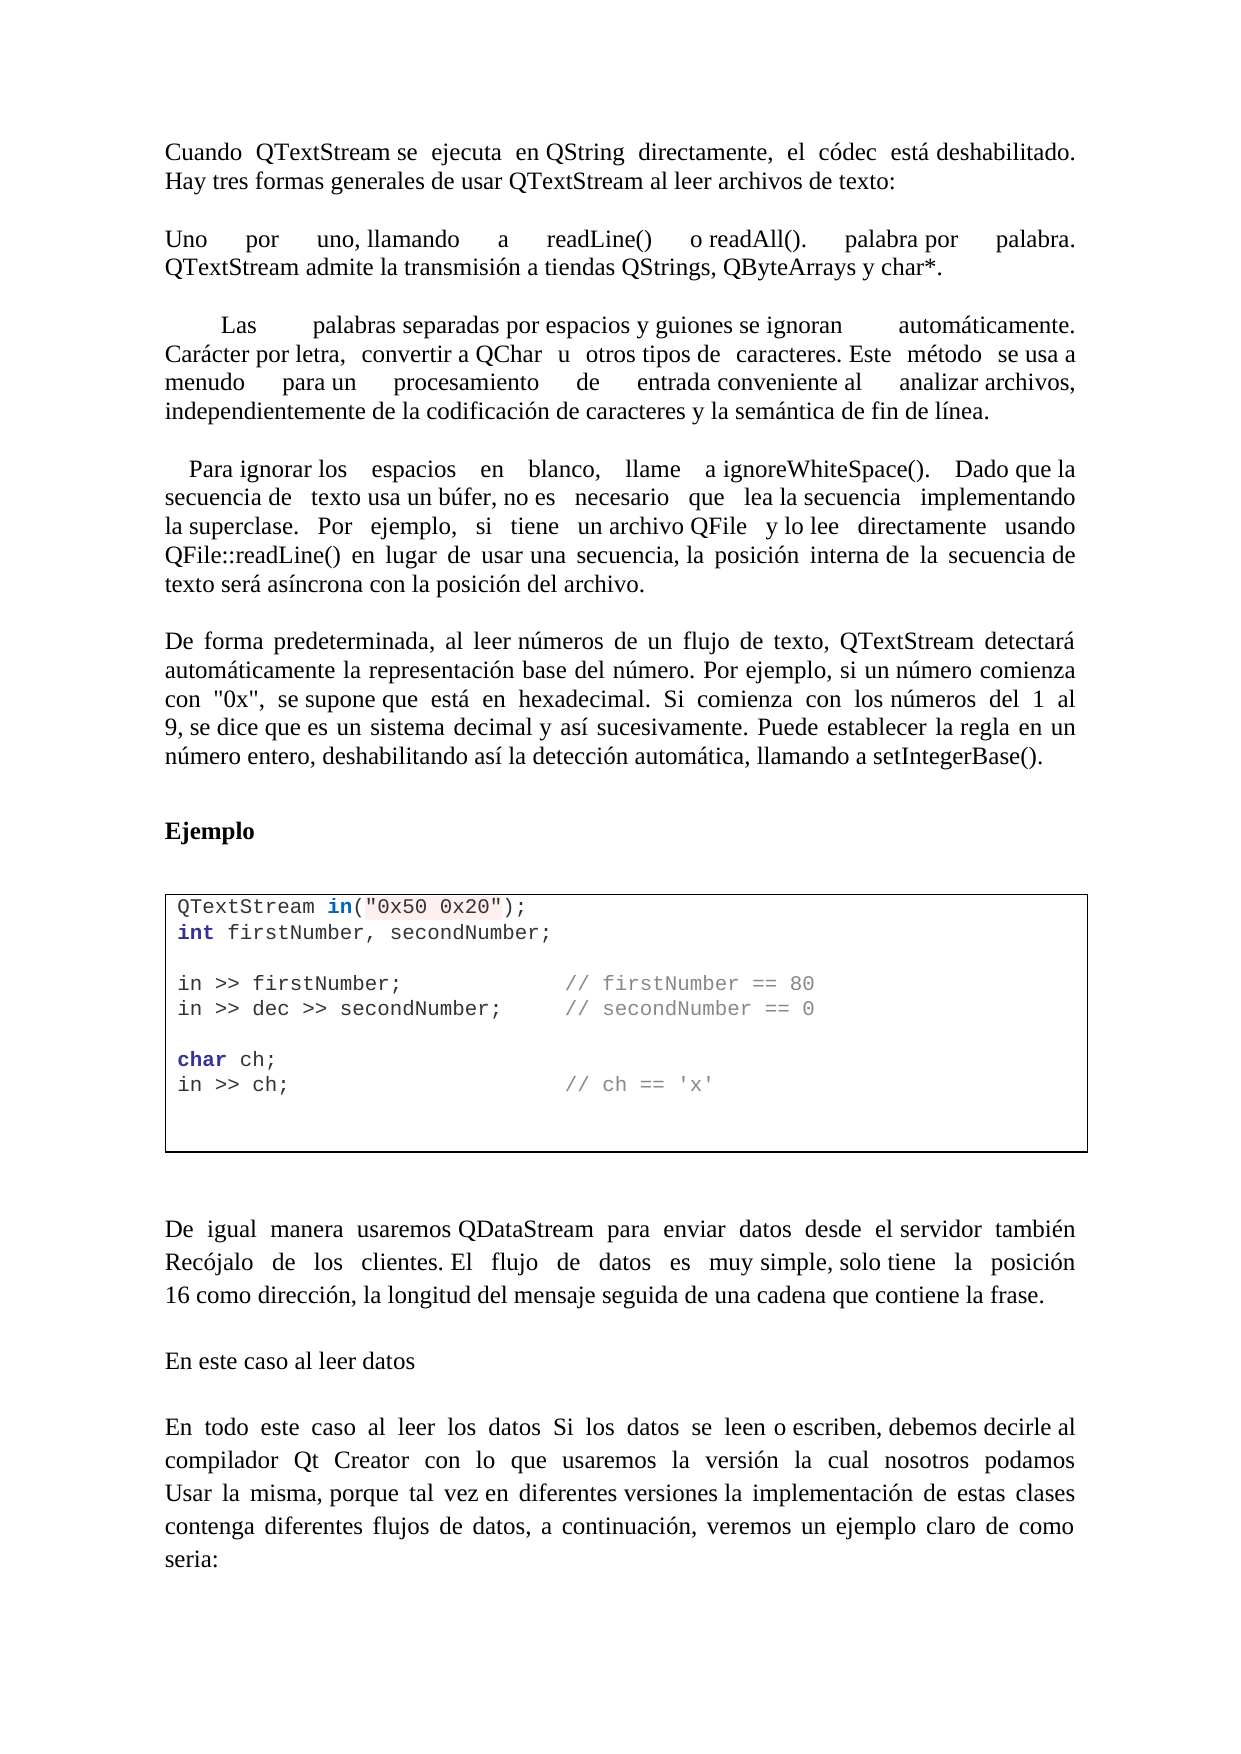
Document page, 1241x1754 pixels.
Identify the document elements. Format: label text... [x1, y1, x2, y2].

text De forma predeterminada, al leer números de un flujo de texto, QTextStream detectará automáticamente la representación base del número. Por ejemplo, si un número comienza con "0x", se supone que está en hexadecimal. Si comienza con los números del 1 al 9, se dice que es un sistema decimal y así sucesivamente. Puede establecer la regla en un número entero, deshabilitando así la detección automática, llamando a setIntegerBase(). [164, 626, 1076, 770]
text Cuando QTextStream se ejecuta en QString directamente, el códec está deshabilitado. Hay tres formas generales de usar QTextStream al leer archivos de texto: [164, 137, 1076, 195]
text De igual manera usaremos QDataStream para enviar datos desde el servidor también Recójalo de los clientes. El flujo de datos es muy simple, solo tiene la posición 16 como dirección, la longitud del mensaje seguida de una cadena que contiene la frase. [164, 1214, 1076, 1309]
table_header QTextStream in("0x50 0x20"); int firstNumber, secondNumber; in >> firstNumber; // firstNumber == 80 in >> dec >> secondNumber; // secondNumber == 0 char ch; in >> ch; // ch == 'x' [166, 895, 1087, 1151]
text Ejemplo [164, 816, 1076, 845]
text En todo este caso al leer los datos Si los datos se leen o escriben, debemos decirle al compilador Qt Creator con lo que usaremos la versión la cual nosotros podamos Usar la misma, porque tal vez en diferentes versiones la implementación de estas clases contenga diferentes flujos de datos, a continuación, veremos un ejemplo claro de como seria: [164, 1412, 1076, 1573]
text Para ignorar los espacios en blanco, llame a ignoreWhiteSpace(). Dado que la secuencia de texto usa un búfer, no es necesario que lea la secuencia implementando la superclase. Por ejemplo, si tiene un archivo QFile y lo lee directamente usando QFile::readLine() en lugar de usar una secuencia, la posición interna de la secuencia de texto será asíncrona con la posición del archivo. [164, 454, 1076, 597]
text En este caso al leer datos [164, 1346, 1076, 1375]
text Las palabras separadas por espacios y guiones se ignoran automáticamente. Carácter por letra, convertir a QChar u otros tipos de caracteres. Este método se usa a menudo para un procesamiento de entrada conveniente al analizar archivos, independientemente de la codificación de caracteres y la semántica de fin de línea. [164, 310, 1076, 425]
text Uno por uno, llamando a readLine() o readAll(). palabra por palabra. QTextStream admite la transmisión a tiendas QStrings, QByteArrays y char*. [164, 195, 1076, 281]
